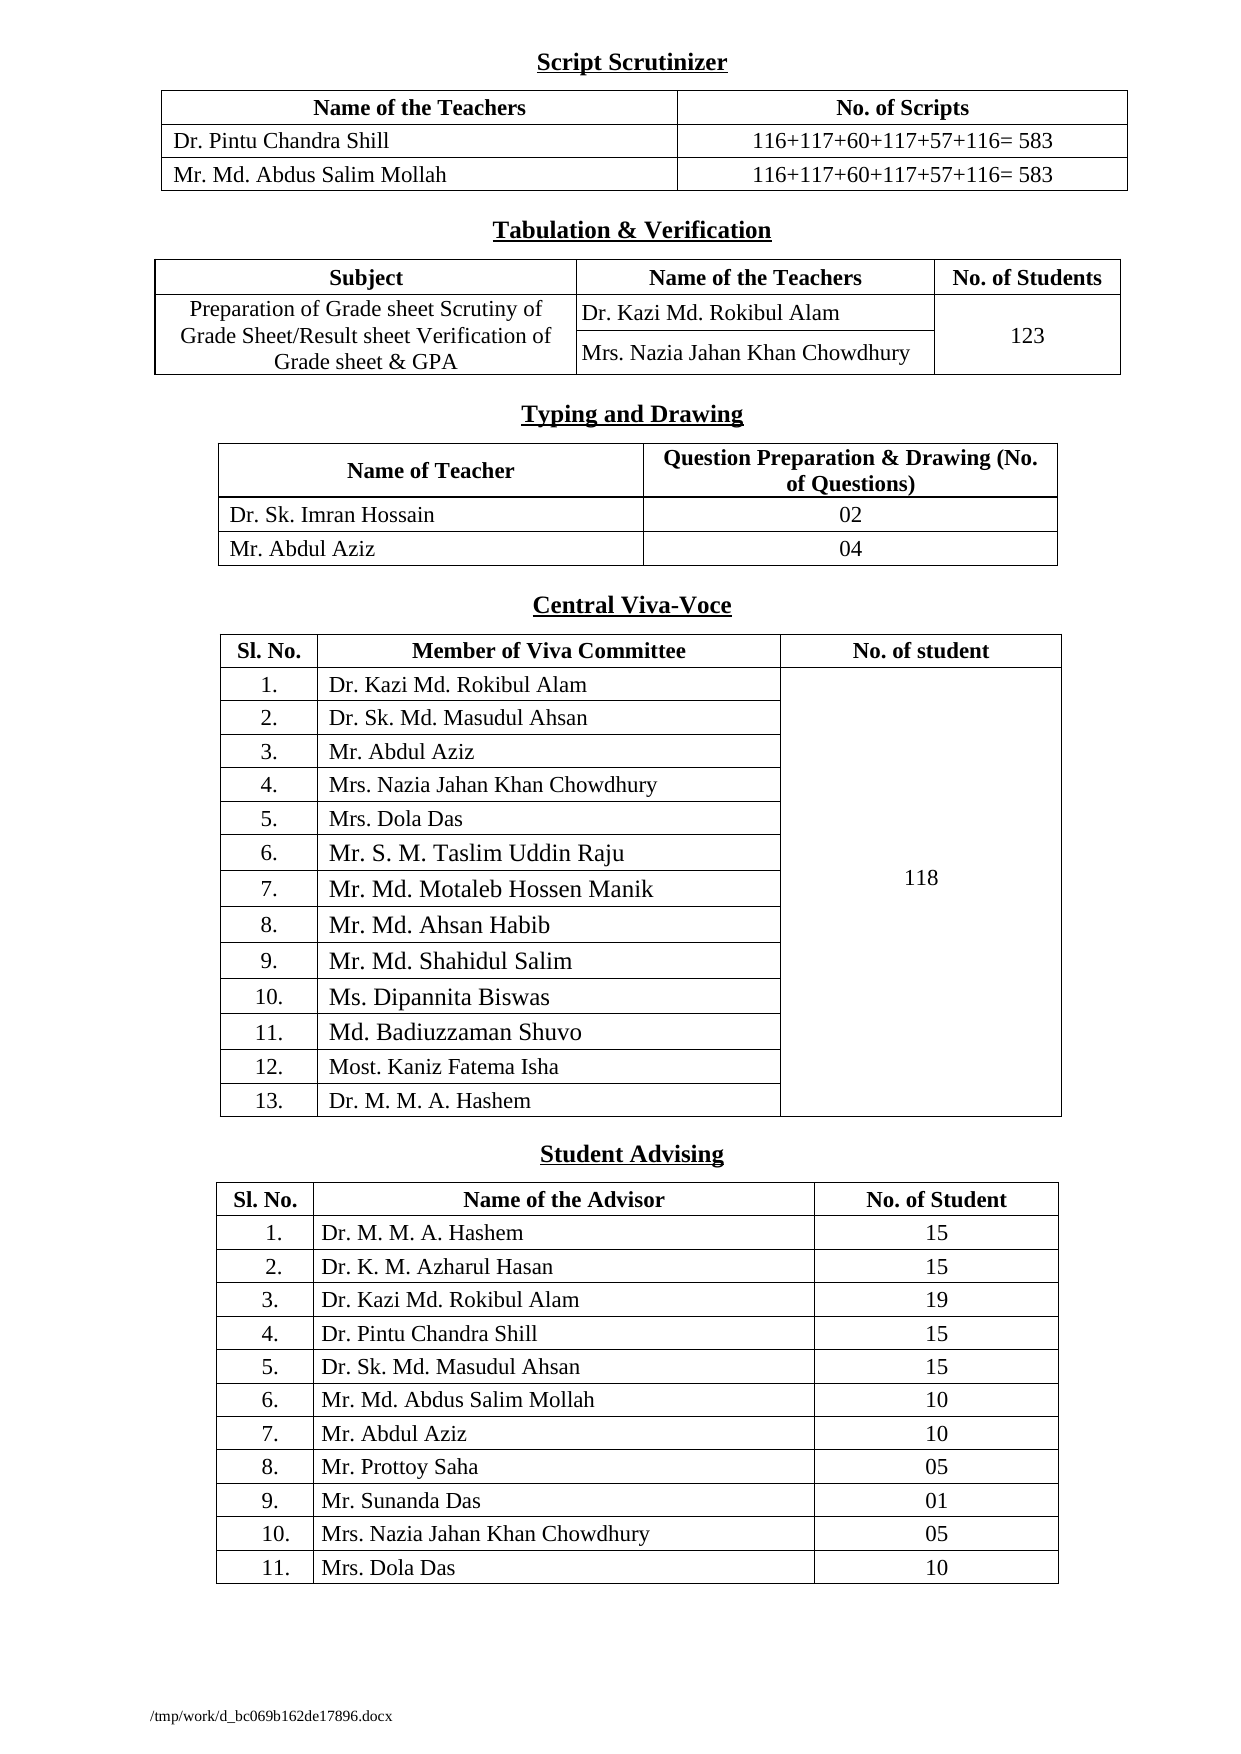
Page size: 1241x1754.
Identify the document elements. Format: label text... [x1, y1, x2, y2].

table_cell [217, 1250, 313, 1282]
table_cell Mrs. Nazia Jahan Khan Chowdhury [318, 768, 780, 801]
table_header Question Preparation & Drawing (No. of Questions) [644, 444, 1057, 496]
table_cell 2. [221, 701, 317, 734]
table_header Name of Teacher [219, 444, 643, 496]
table_cell Mrs. Nazia Jahan Khan Chowdhury [577, 331, 934, 374]
table_cell [217, 1317, 313, 1349]
table_cell 118 [781, 668, 1061, 1116]
table_cell Dr. Pintu Chandra Shill [314, 1317, 814, 1349]
table_cell [217, 1350, 313, 1382]
table_cell Mr. Sunanda Das [314, 1484, 814, 1516]
table_cell [217, 1450, 313, 1483]
table_cell [217, 1551, 313, 1583]
table_header No. of Scripts [678, 91, 1127, 123]
table_cell 11. [221, 1014, 317, 1049]
subtitle Student Advising [150, 1139, 1114, 1167]
table_cell Mr. Md. Motaleb Hossen Manik [318, 871, 780, 906]
text Script Scrutinizer [150, 47, 1114, 76]
table_cell [217, 1417, 313, 1449]
table_cell [217, 1216, 313, 1249]
table_cell 15 [815, 1350, 1058, 1382]
table_cell 05 [815, 1517, 1058, 1549]
table_cell 5. [221, 802, 317, 834]
table_cell 123 [935, 295, 1120, 374]
table_cell 10 [815, 1551, 1058, 1583]
text Central Viva-Voce [150, 590, 1114, 619]
table_header Sl. No. [221, 635, 317, 667]
table_cell Most. Kaniz Fatema Isha [318, 1050, 780, 1083]
table_cell 1. [221, 668, 317, 700]
table_cell 116+117+60+117+57+116= 583 [678, 158, 1127, 190]
table_header No. of Student [815, 1183, 1058, 1215]
table_cell 13. [221, 1084, 317, 1116]
table_cell Dr. Kazi Md. Rokibul Alam [314, 1283, 814, 1316]
table_cell Dr. Kazi Md. Rokibul Alam [318, 668, 780, 700]
table_header Name of the Teachers [577, 260, 934, 294]
table_cell 01 [815, 1484, 1058, 1516]
table_cell Dr. Kazi Md. Rokibul Alam [577, 295, 934, 330]
table_cell 19 [815, 1283, 1058, 1316]
table_cell [217, 1283, 313, 1316]
text Tabulation & Verification [150, 215, 1114, 244]
table_cell [217, 1484, 313, 1516]
table_cell Mr. Prottoy Saha [314, 1450, 814, 1483]
table_cell 4. [221, 768, 317, 801]
table_cell Mr. Md. Abdus Salim Mollah [314, 1384, 814, 1416]
table_cell Mr. S. M. Taslim Uddin Raju [318, 835, 780, 870]
table_cell Dr. Sk. Md. Masudul Ahsan [314, 1350, 814, 1382]
table_cell Mr. Abdul Aziz [318, 735, 780, 767]
table_cell Preparation of Grade sheet Scrutiny of Grade Sheet/Result sheet Verification of Grade sheet & GPA [156, 295, 576, 374]
table_cell 6. [221, 835, 317, 870]
table_cell 8. [221, 907, 317, 942]
table_header Subject [156, 260, 576, 294]
table_cell 9. [221, 943, 317, 977]
table_cell Dr. M. M. A. Hashem [314, 1216, 814, 1249]
table_cell 10 [815, 1417, 1058, 1449]
table_cell Ms. Dipannita Biswas [318, 979, 780, 1013]
table_cell 10 [815, 1384, 1058, 1416]
table_header Member of Viva Committee [318, 635, 780, 667]
table_cell Mr. Md. Abdus Salim Mollah [162, 158, 677, 190]
table_cell Mr. Abdul Aziz [314, 1417, 814, 1449]
table_cell Mr. Abdul Aziz [219, 532, 643, 565]
table_header Name of the Teachers [162, 91, 677, 123]
table_cell Dr. M. M. A. Hashem [318, 1084, 780, 1116]
table_cell Dr. K. M. Azharul Hasan [314, 1250, 814, 1282]
text Typing and Drawing [150, 399, 1114, 428]
table_cell [217, 1384, 313, 1416]
table_cell 05 [815, 1450, 1058, 1483]
table_cell Mrs. Nazia Jahan Khan Chowdhury [314, 1517, 814, 1549]
table_cell Mr. Md. Ahsan Habib [318, 907, 780, 942]
table_cell 04 [644, 532, 1057, 565]
table_cell 02 [644, 498, 1057, 531]
table_cell Mrs. Dola Das [318, 802, 780, 834]
table_cell Dr. Sk. Imran Hossain [219, 498, 643, 531]
table_cell 116+117+60+117+57+116= 583 [678, 125, 1127, 157]
table_cell 10. [221, 979, 317, 1013]
table_header No. of Students [935, 260, 1120, 294]
table_cell 12. [221, 1050, 317, 1083]
table_cell Dr. Pintu Chandra Shill [162, 125, 677, 157]
table_cell 15 [815, 1317, 1058, 1349]
table_header Sl. No. [217, 1183, 313, 1215]
table_cell Mr. Md. Shahidul Salim [318, 943, 780, 977]
table_cell 7. [221, 871, 317, 906]
table_cell Mrs. Dola Das [314, 1551, 814, 1583]
table_header Name of the Advisor [314, 1183, 814, 1215]
table_cell 15 [815, 1250, 1058, 1282]
table_header No. of student [781, 635, 1061, 667]
table_cell Dr. Sk. Md. Masudul Ahsan [318, 701, 780, 734]
table_cell 3. [221, 735, 317, 767]
table_cell Md. Badiuzzaman Shuvo [318, 1014, 780, 1049]
table_cell 15 [815, 1216, 1058, 1249]
table_cell [217, 1517, 313, 1549]
